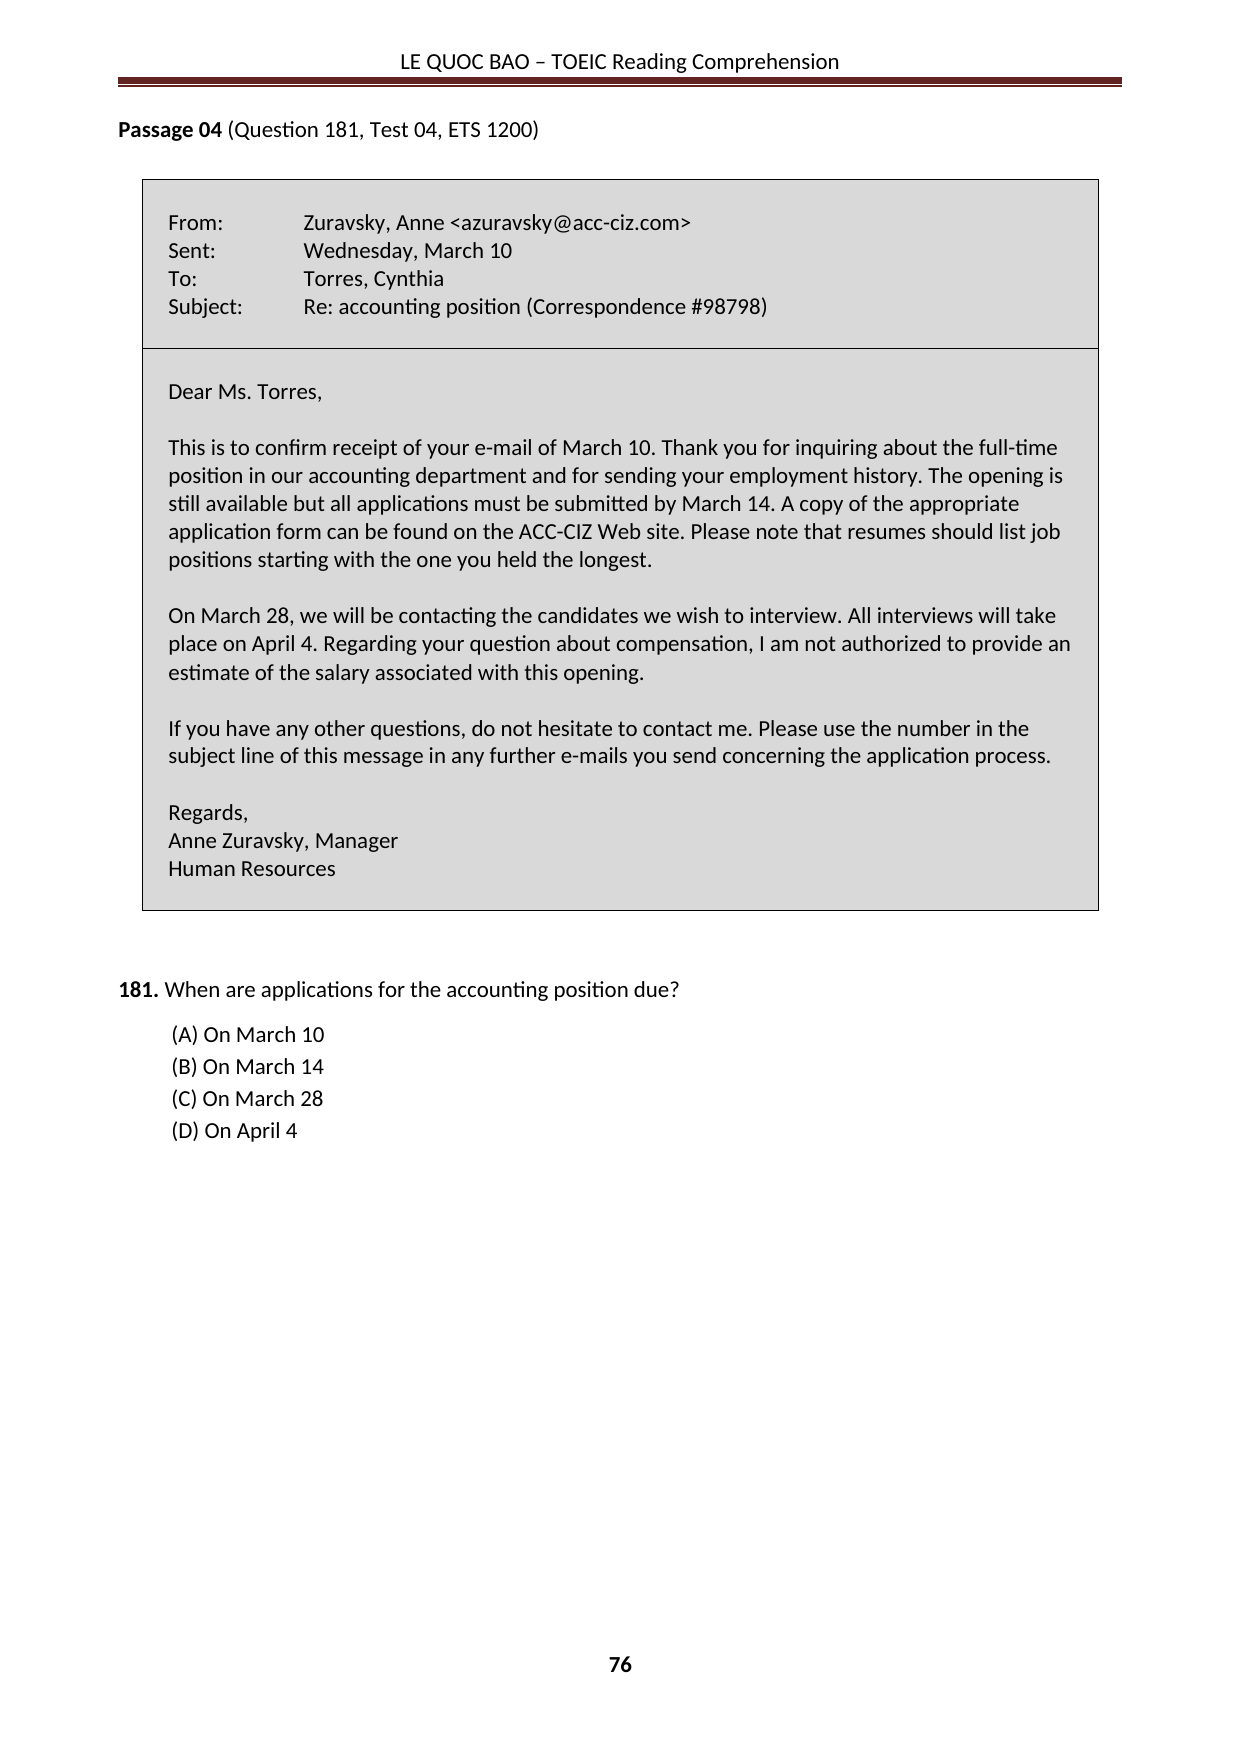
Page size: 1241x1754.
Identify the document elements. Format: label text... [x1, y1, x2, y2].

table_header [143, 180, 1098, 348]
text 181. When are applications for the accounting position due? [118, 975, 1122, 1003]
text (D) On April 4 [171, 1116, 1122, 1144]
text (A) On March 10 [171, 1020, 1122, 1048]
text (B) On March 14 [171, 1052, 1122, 1080]
text (C) On March 28 [171, 1084, 1122, 1112]
text Passage 04 (Question 181, Test 04, ETS 1200) [118, 115, 1122, 143]
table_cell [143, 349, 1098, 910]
